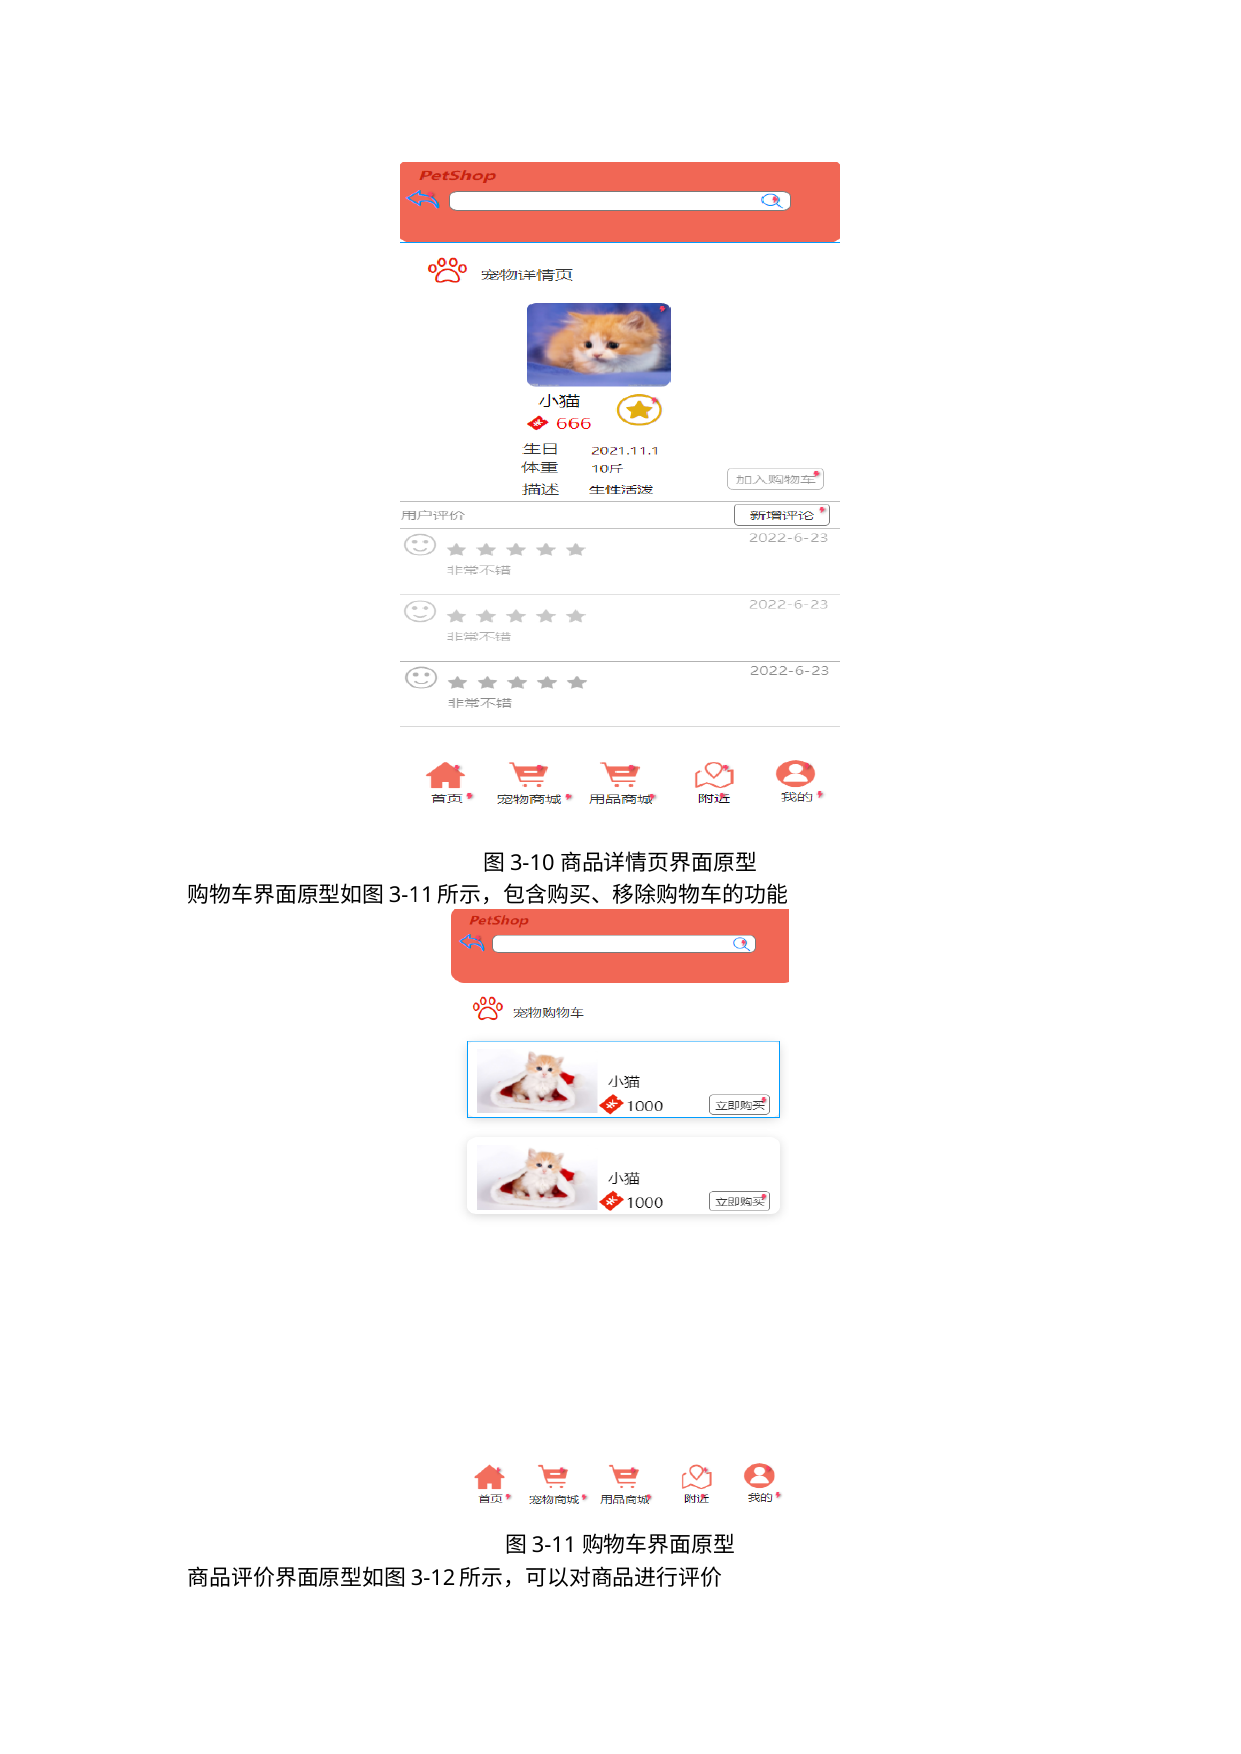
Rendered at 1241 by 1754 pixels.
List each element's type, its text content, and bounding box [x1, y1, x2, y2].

text 商品评价界面原型如图3-12所示，可以对商品进行评价 [187, 1559, 1053, 1592]
picture [451, 909, 789, 1510]
text 图3-11 购物车界面原型 [187, 1527, 1053, 1559]
text 图3-10 商品详情页界面原型 [187, 844, 1053, 877]
text 购物车界面原型如图3-11所示，包含购买、移除购物车的功能 [187, 877, 1053, 909]
picture [400, 162, 840, 816]
